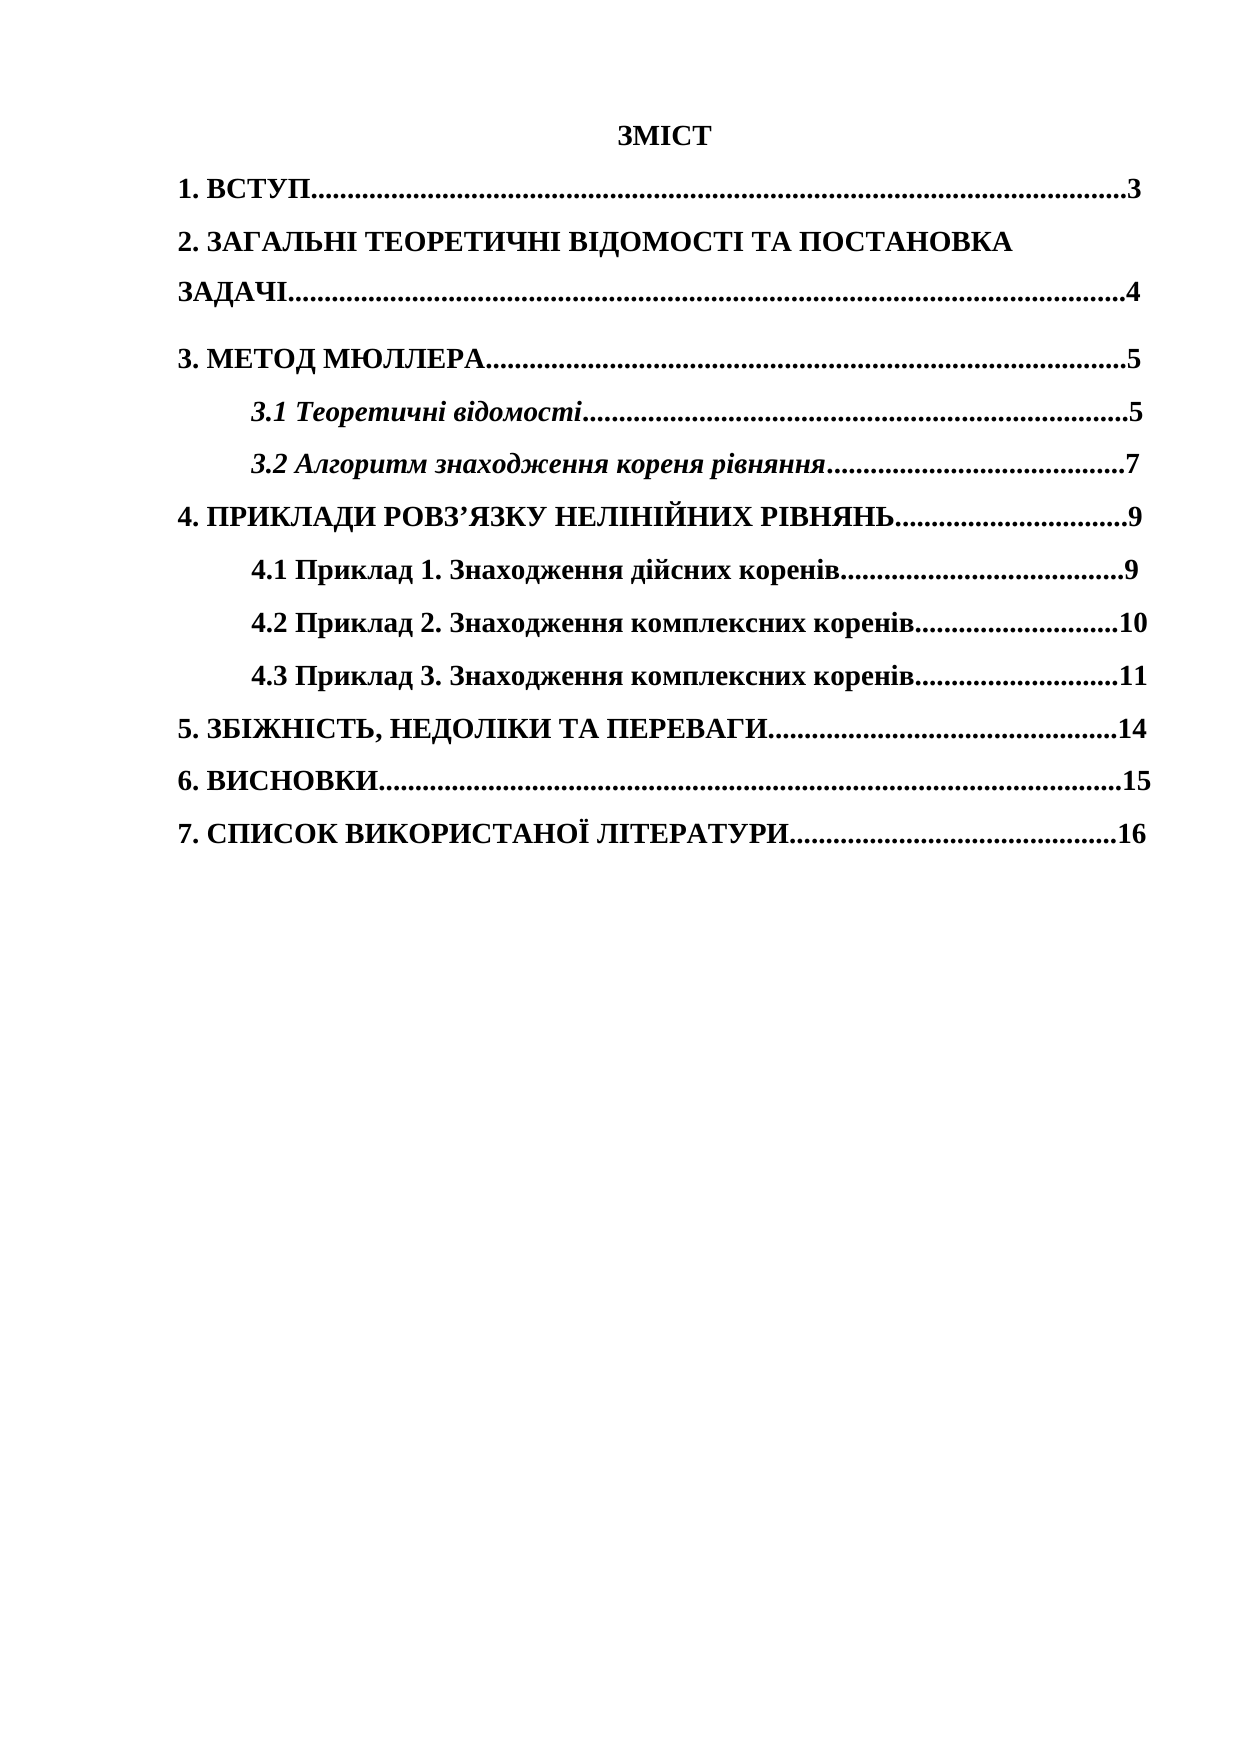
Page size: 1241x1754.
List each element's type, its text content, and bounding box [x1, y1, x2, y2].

text 4.1 Приклад 1. Знаходження дійсних коренів.......................................9 [177, 552, 1152, 586]
text 5. ЗБІЖНІСТЬ, НЕДОЛІКИ ТА ПЕРЕВАГИ................................................14 [177, 711, 1152, 744]
text 6. ВИСНОВКИ......................................................................................................15 [177, 763, 1152, 797]
text ЗМІСТ [177, 118, 1152, 152]
text 4.2 Приклад 2. Знаходження комплексних коренів............................10 [177, 605, 1152, 639]
text 2. ЗАГАЛЬНІ ТЕОРЕТИЧНІ ВІДОМОСТІ ТА ПОСТАНОВКА ЗАДАЧІ...................................................................................................................4 [177, 224, 1152, 308]
text 4. ПРИКЛАДИ РОВЗ’ЯЗКУ НЕЛІНІЙНИХ РІВНЯНЬ................................9 [177, 499, 1152, 533]
text 4.3 Приклад 3. Знаходження комплексних коренів............................11 [177, 658, 1152, 691]
text 1. ВСТУП................................................................................................................3 [177, 171, 1152, 204]
text 3.1 Теоретичні відомості...........................................................................5 [177, 394, 1152, 427]
text 3.2 Алгоритм знаходження кореня рівняння.........................................7 [177, 447, 1152, 480]
text 7. СПИСОК ВИКОРИСТАНОЇ ЛІТЕРАТУРИ.............................................16 [177, 816, 1152, 850]
text 3. МЕТОД МЮЛЛЕРА........................................................................................5 [177, 341, 1152, 374]
